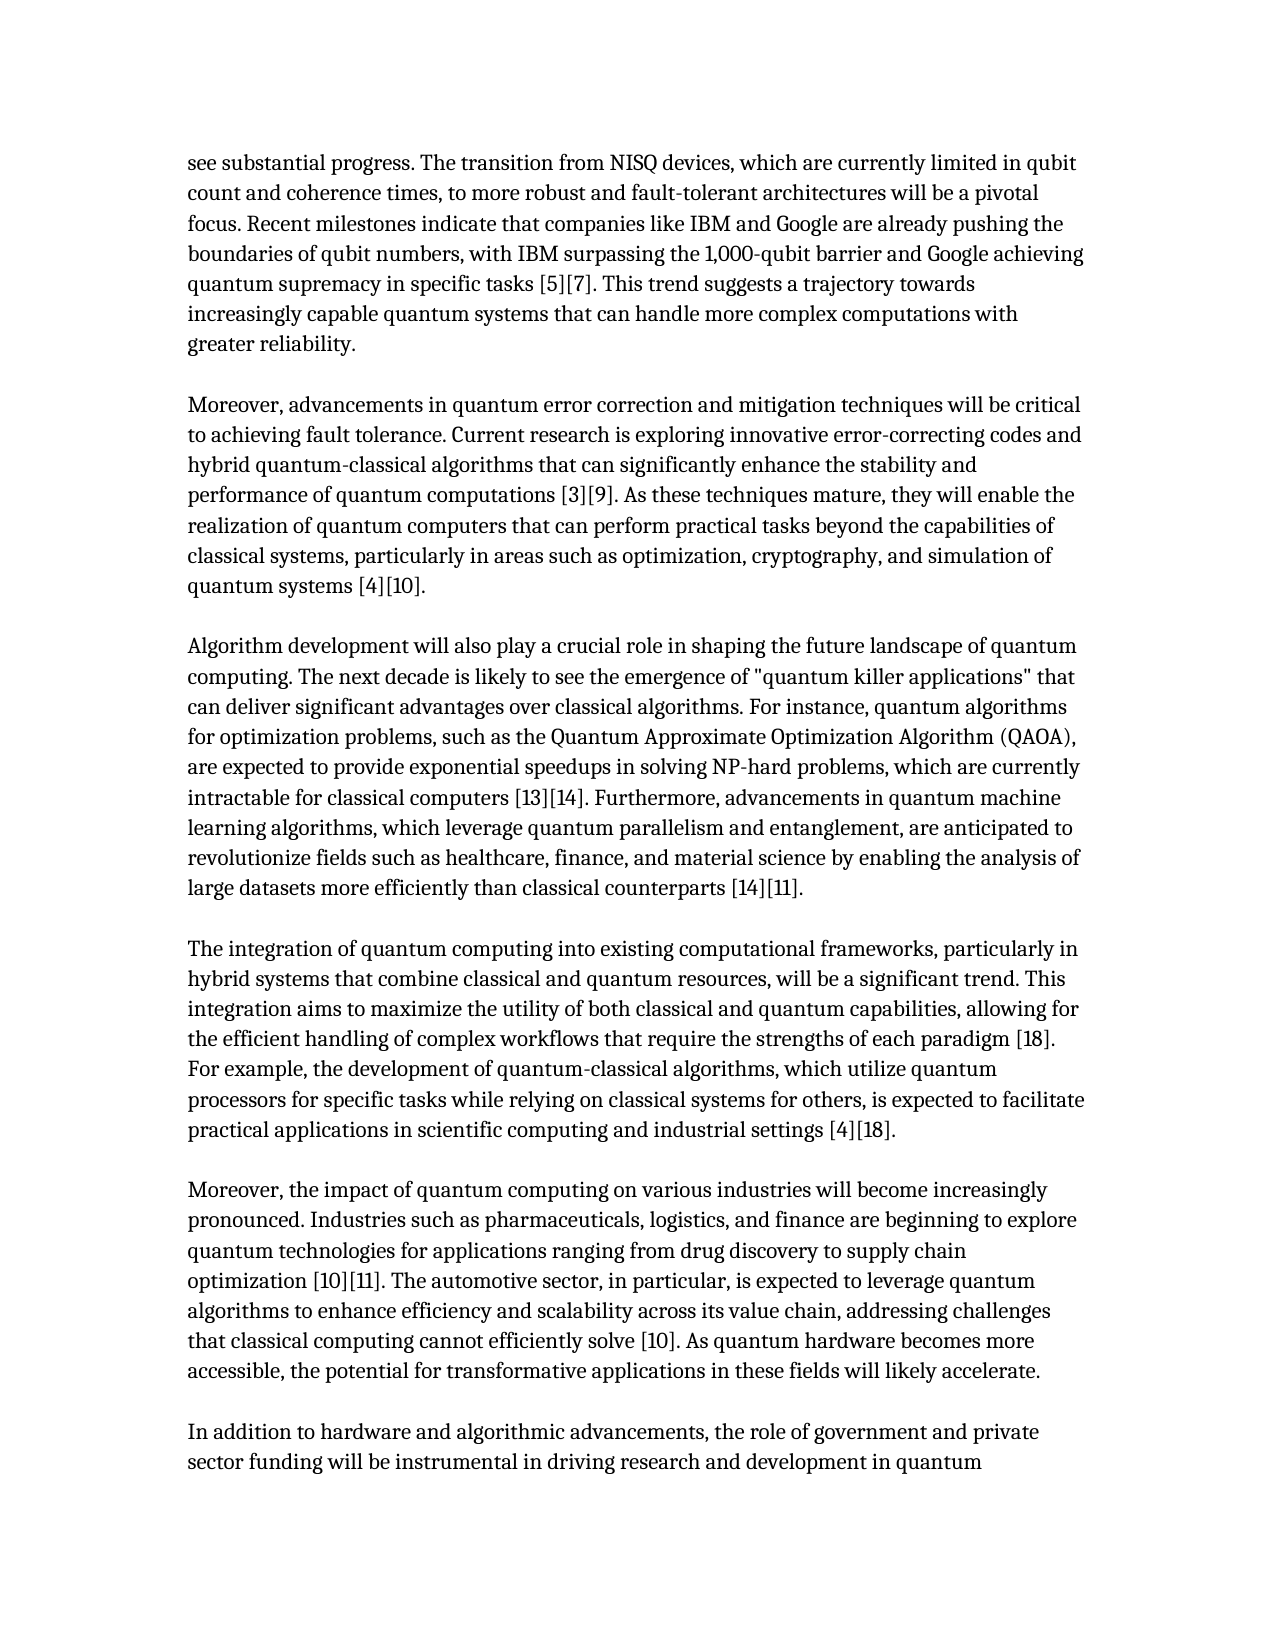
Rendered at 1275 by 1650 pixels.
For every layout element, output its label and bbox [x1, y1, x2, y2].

text [187, 150, 1087, 1475]
